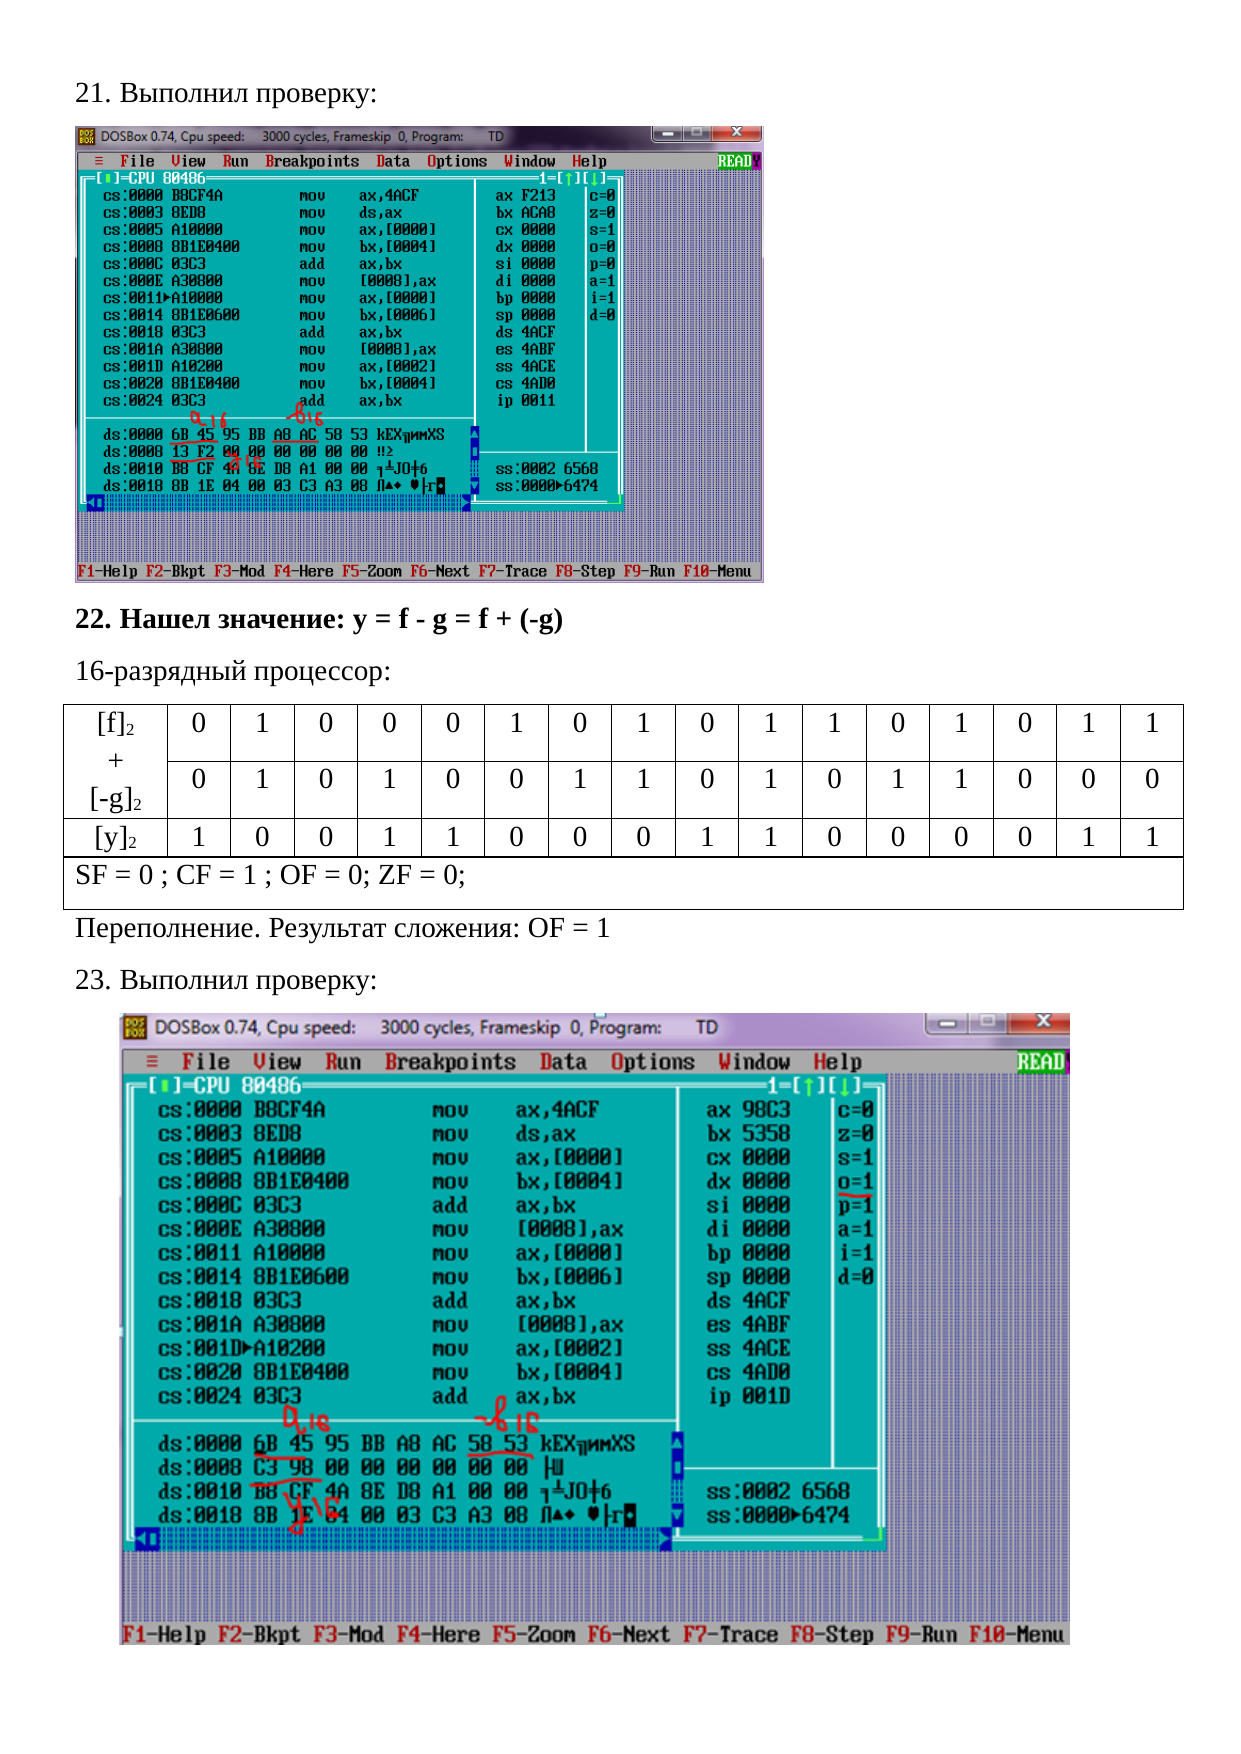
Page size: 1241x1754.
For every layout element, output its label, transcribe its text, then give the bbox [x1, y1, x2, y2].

table_header 0 [994, 705, 1056, 761]
table_cell 0 [676, 762, 738, 818]
table_cell 0 [803, 762, 866, 818]
list Нашел значение: y = f - g = f + (-g) [75, 601, 998, 634]
table_cell 0 [1121, 762, 1183, 818]
table_header 0 [867, 705, 929, 761]
table_header 1 [930, 705, 993, 761]
table_header 1 [1121, 705, 1183, 761]
table_header 1 [612, 705, 675, 761]
table_cell 1 [422, 819, 484, 856]
table_header 0 [422, 705, 484, 761]
table_cell 0 [867, 819, 929, 856]
table_header 1 [1057, 705, 1120, 761]
table_cell 1 [168, 819, 230, 856]
table_cell 1 [612, 762, 675, 818]
table_header 1 [231, 705, 294, 761]
table_header 1 [739, 705, 802, 761]
table_header 1 [803, 705, 866, 761]
table_header 0 [358, 705, 421, 761]
picture [75, 126, 764, 583]
picture [119, 1013, 1070, 1645]
table_cell 1 [867, 762, 929, 818]
table_cell 1 [549, 762, 611, 818]
list Выполнил проверку: [75, 75, 998, 108]
table_cell SF = 0 ; CF = 1 ; OF = 0; ZF = 0; [64, 858, 1183, 909]
table_cell 1 [930, 762, 993, 818]
table_cell 0 [422, 762, 484, 818]
table_header 0 [168, 705, 230, 761]
table_header 0 [676, 705, 738, 761]
table_cell 1 [739, 762, 802, 818]
table_cell 1 [1121, 819, 1183, 856]
table_cell 0 [295, 819, 357, 856]
table_cell 0 [231, 819, 294, 856]
table_cell 1 [358, 819, 421, 856]
text 16-разрядный процессор: [75, 653, 998, 686]
table_header [f]2 + [-g]2 [64, 705, 167, 818]
table_header 0 [549, 705, 611, 761]
table_cell 1 [1057, 819, 1120, 856]
table_cell 1 [739, 819, 802, 856]
text Переполнение. Результат сложения: OF = 1 [75, 910, 998, 944]
table_cell 0 [549, 819, 611, 856]
table_cell 0 [1057, 762, 1120, 818]
table_cell 0 [295, 762, 357, 818]
table_cell 0 [930, 819, 993, 856]
table_cell 0 [994, 819, 1056, 856]
list Выполнил проверку: [75, 962, 998, 995]
table_cell 1 [358, 762, 421, 818]
table_cell 0 [485, 762, 548, 818]
table_cell 1 [676, 819, 738, 856]
table_cell 0 [168, 762, 230, 818]
table_cell [y]2 [64, 819, 167, 856]
table_cell 0 [994, 762, 1056, 818]
table_header 0 [295, 705, 357, 761]
table_cell 1 [231, 762, 294, 818]
table_cell 0 [612, 819, 675, 856]
table_header 1 [485, 705, 548, 761]
table_cell 0 [485, 819, 548, 856]
table_cell 0 [803, 819, 866, 856]
